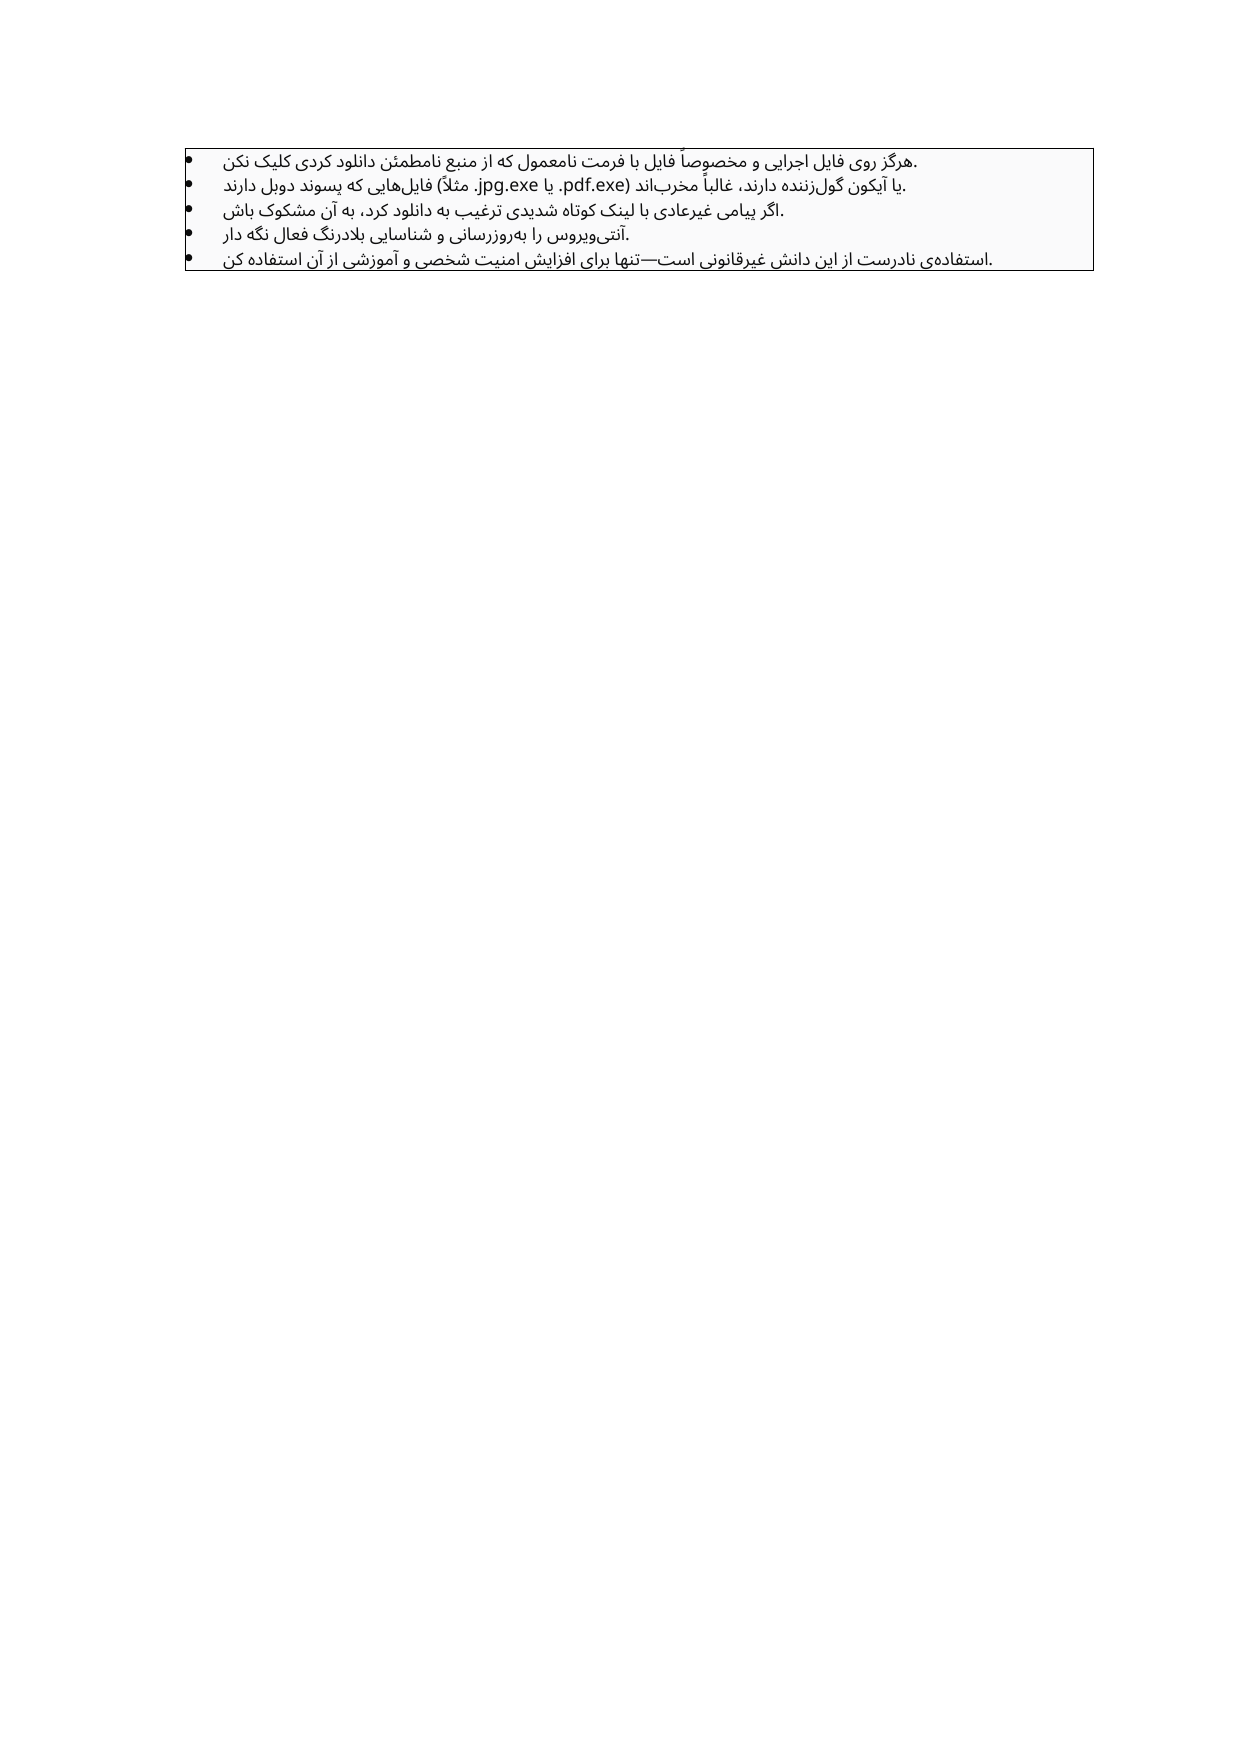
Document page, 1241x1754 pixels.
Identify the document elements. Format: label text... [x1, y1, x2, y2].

list استفاده‌ی نادرست از این دانش غیرقانونی است—تنها برای افزایش امنیت شخصی و آموزشی از آن استفاده کن. [186, 246, 1093, 270]
list آنتی‌ویروس را به‌روزرسانی و شناسایی بلادرنگ فعال نگه دار. [186, 221, 1093, 246]
list اگر پیامی غیرعادی با لینک کوتاه شدیدی ترغیب به دانلود کرد، به آن مشکوک باش. [186, 197, 1093, 221]
list هرگز روی فایل اجرایی و مخصوصاً فایل با فرمت نامعمول که از منبع نامطمئن دانلود کردی کلیک نکن. [186, 149, 1093, 172]
list فایل‌هایی که پسوند دوبل دارند (مثلاً .jpg.exe یا .pdf.exe) یا آیکون گول‌زننده دارند، غالباً مخرب‌اند. [186, 172, 1093, 197]
